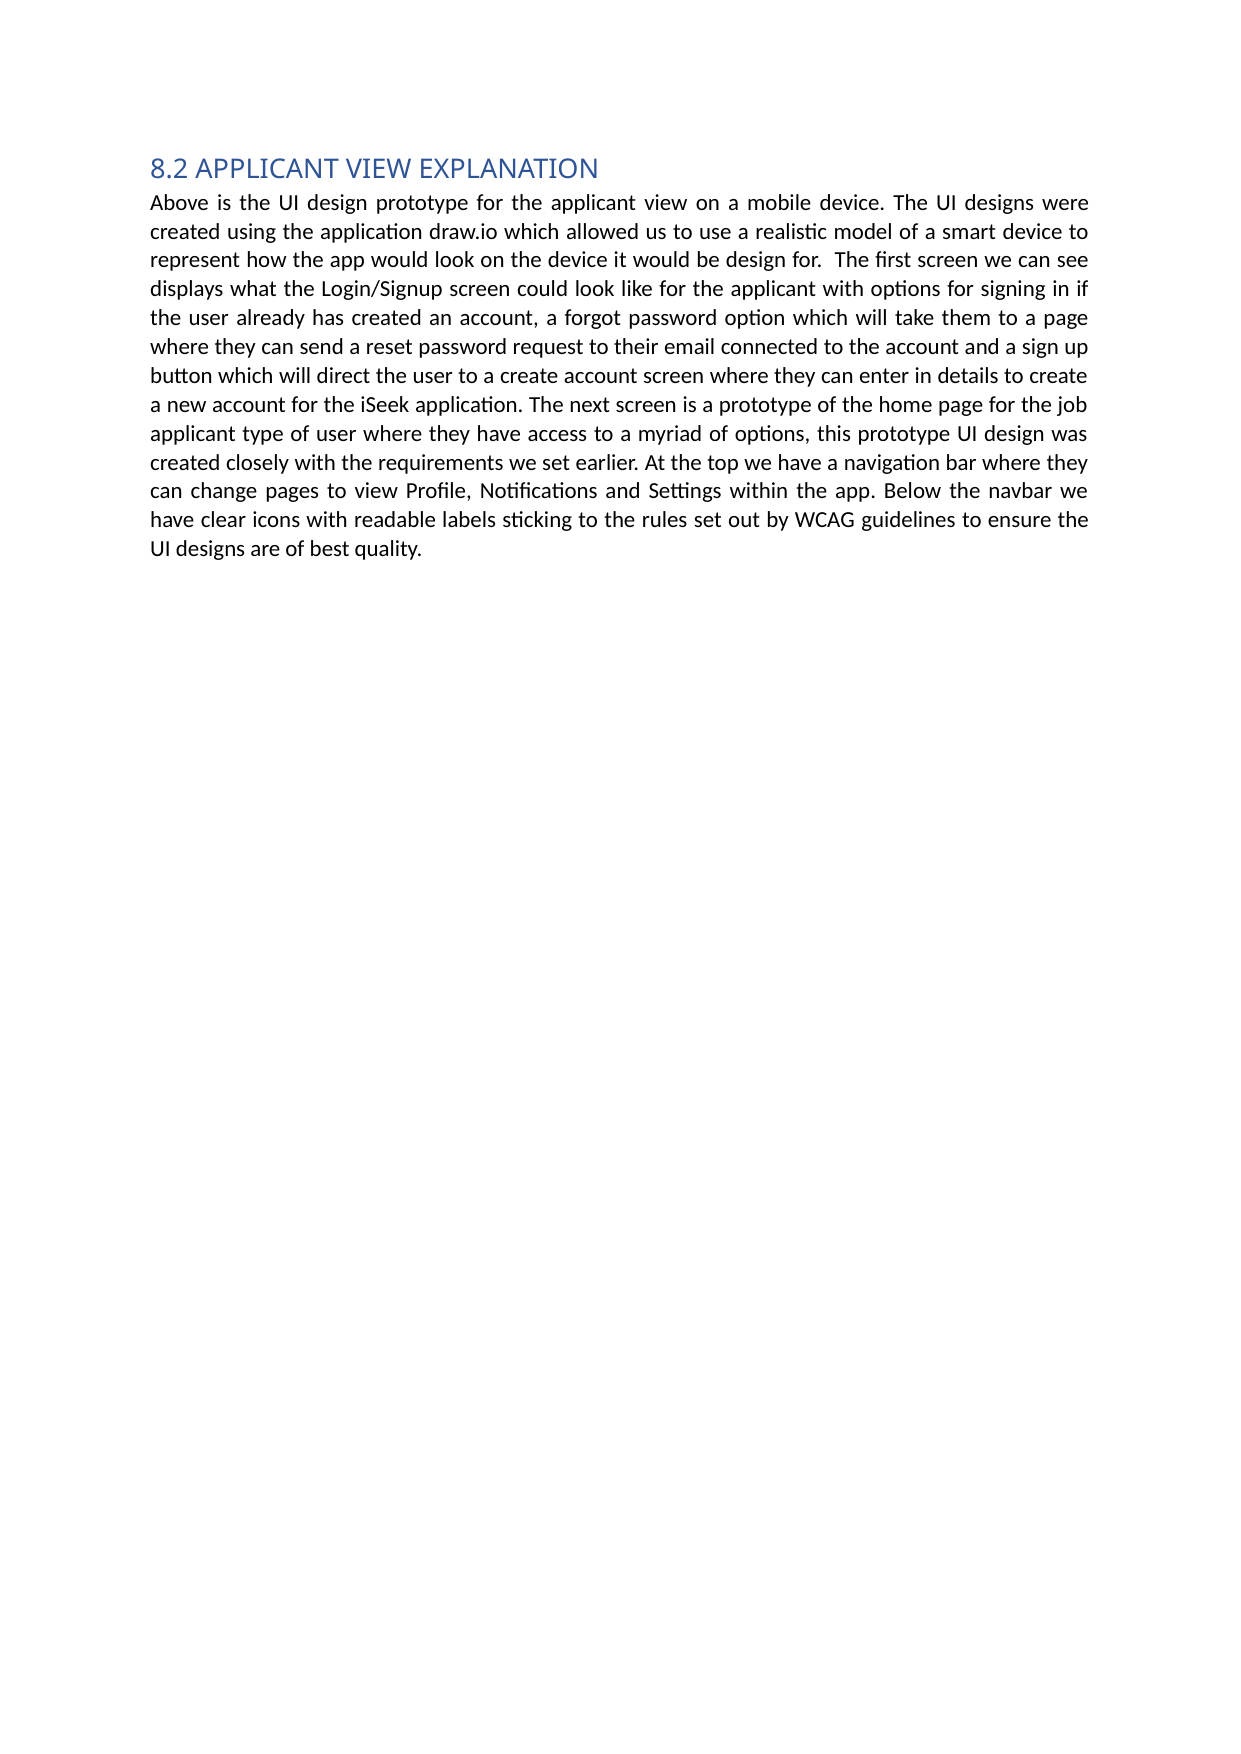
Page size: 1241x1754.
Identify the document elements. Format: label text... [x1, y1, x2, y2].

text Above is the UI design prototype for the applicant view on a mobile device. The UI designs were created using the application draw.io which allowed us to use a realistic model of a smart device to represent how the app would look on the device it would be design for. The first screen we can see displays what the Login/Signup screen could look like for the applicant with options for signing in if the user already has created an account, a forgot password option which will take them to a page where they can send a reset password request to their email connected to the account and a sign up button which will direct the user to a create account screen where they can enter in details to create a new account for the iSeek application. The next screen is a prototype of the home page for the job applicant type of user where they have access to a myriad of options, this prototype UI design was created closely with the requirements we set earlier. At the top we have a navigation bar where they can change pages to view Profile, Notifications and Settings within the app. Below the navbar we have clear icons with readable labels sticking to the rules set out by WCAG guidelines to ensure the UI designs are of best quality. [150, 188, 1090, 562]
subtitle 8.2 APPLICANT VIEW EXPLANATION [150, 150, 1090, 187]
